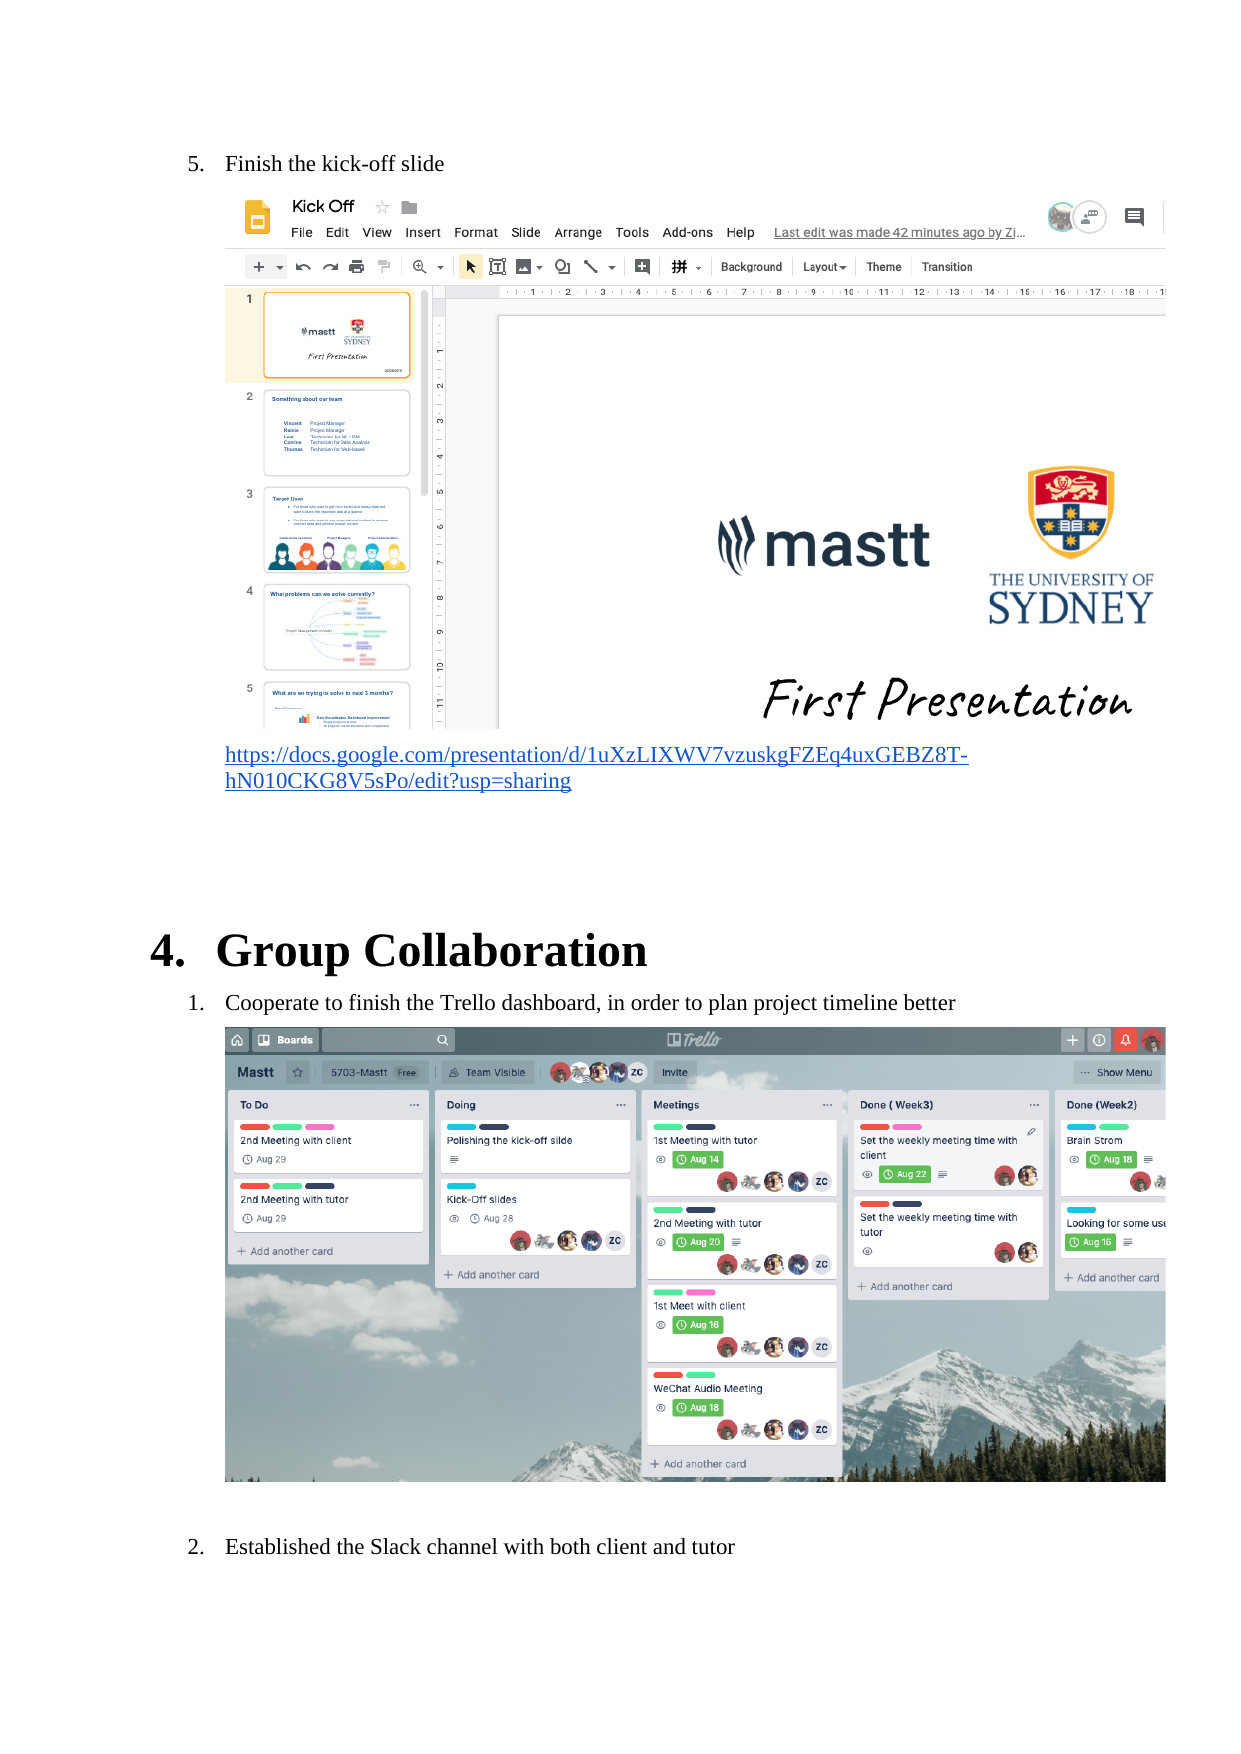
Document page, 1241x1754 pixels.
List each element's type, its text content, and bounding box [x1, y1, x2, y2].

picture [225, 1027, 1166, 1482]
picture [225, 188, 1166, 729]
subtitle 4. Group Collaboration [150, 921, 1090, 976]
list Finish the kick-off slide [187, 150, 1090, 176]
text https://docs.google.com/presentation/d/1uXzLIXWV7vzuskgFZEq4uxGEBZ8T-hN010CKG8V5sPo/edit?usp=sharing [225, 741, 1090, 794]
list Cooperate to finish the Trello dashboard, in order to plan project timeline better [187, 989, 1090, 1015]
list Established the Slack channel with both client and tutor [187, 1533, 1090, 1560]
